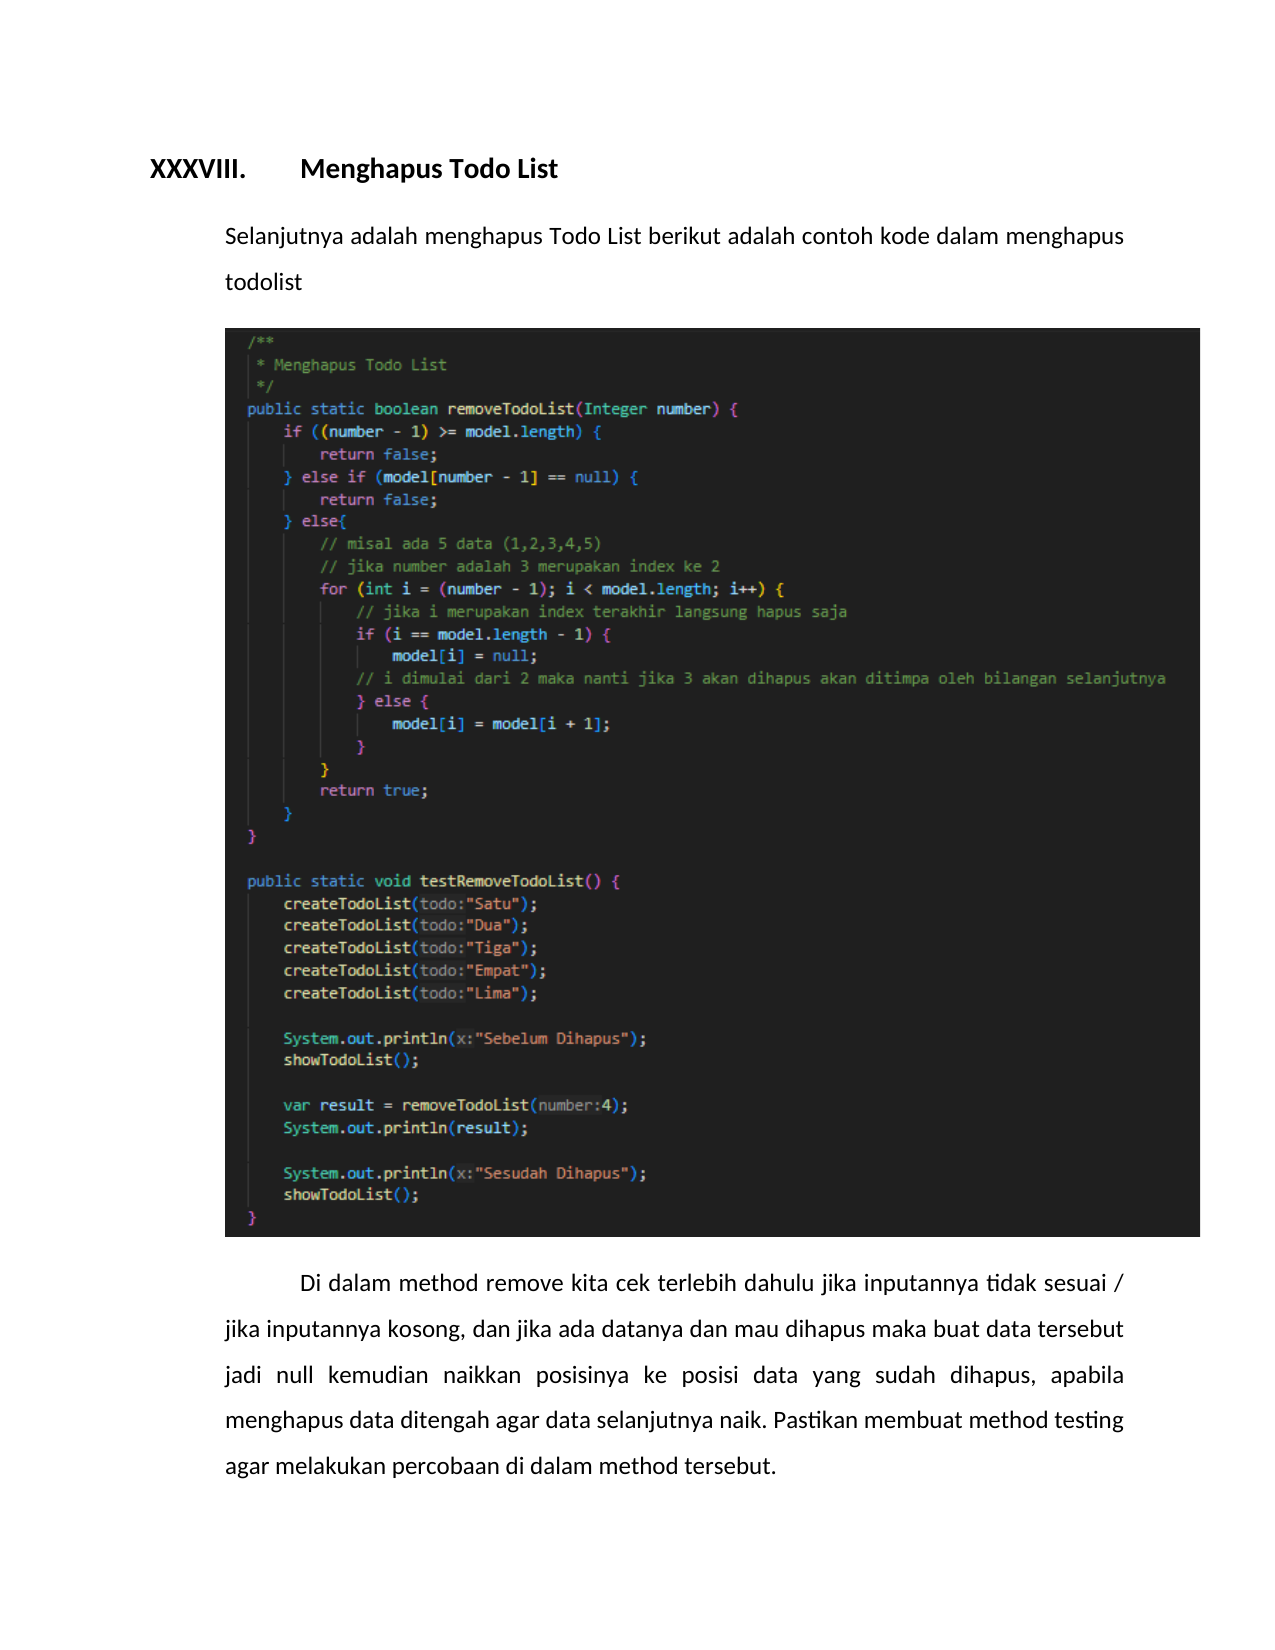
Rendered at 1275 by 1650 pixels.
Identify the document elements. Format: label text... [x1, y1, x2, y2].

text Selanjutnya adalah menghapus Todo List berikut adalah contoh kode dalam menghapus todolist [225, 220, 1125, 296]
subtitle Menghapus Todo List [150, 150, 1125, 186]
picture [225, 328, 1200, 1237]
text Di dalam method remove kita cek terlebih dahulu jika inputannya tidak sesuai / jika inputannya kosong, dan jika ada datanya dan mau dihapus maka buat data tersebut jadi null kemudian naikkan posisinya ke posisi data yang sudah dihapus, apabila menghapus data ditengah agar data selanjutnya naik. Pastikan membuat method testing agar melakukan percobaan di dalam method tersebut. [225, 1267, 1125, 1481]
